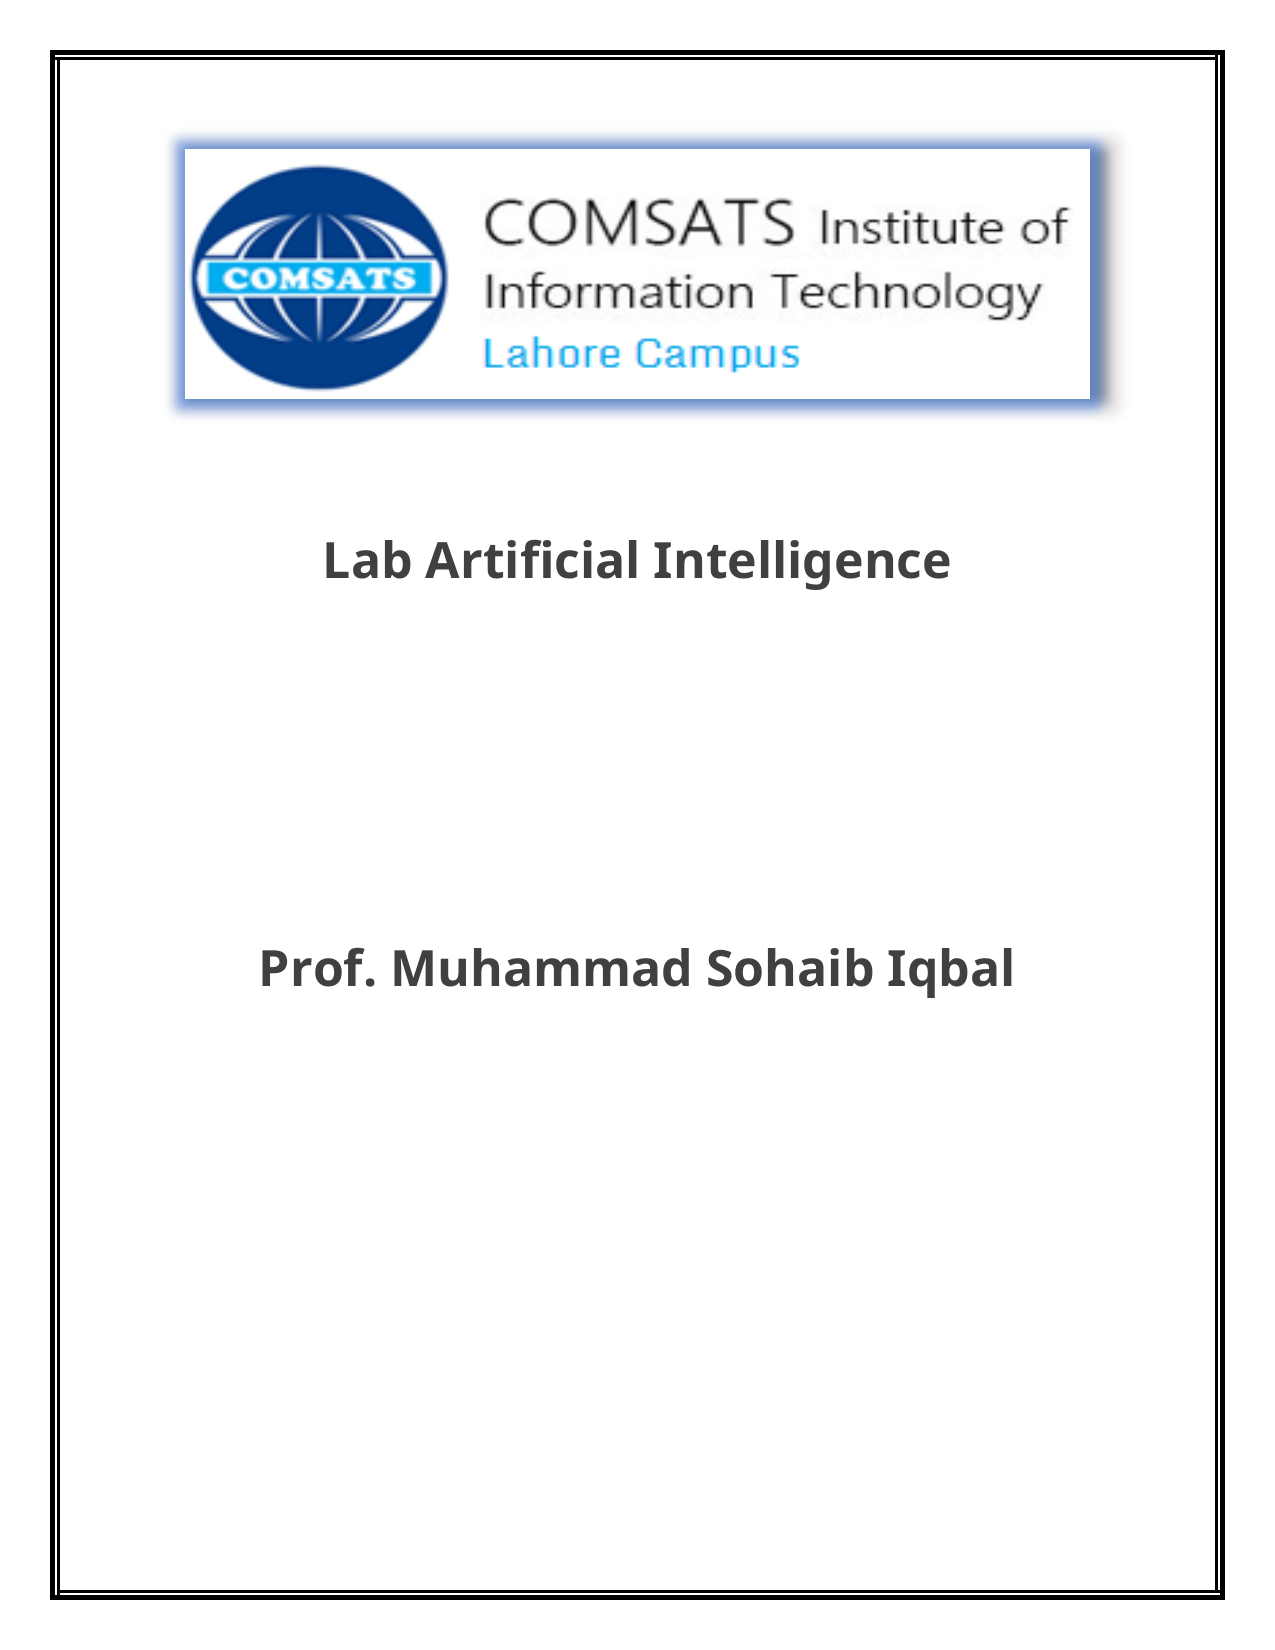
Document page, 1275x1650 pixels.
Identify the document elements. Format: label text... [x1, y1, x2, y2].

picture [185, 149, 1090, 399]
text Prof. Muhammad Sohaib Iqbal [150, 933, 1125, 1001]
text Lab Artificial Intelligence [150, 525, 1125, 593]
